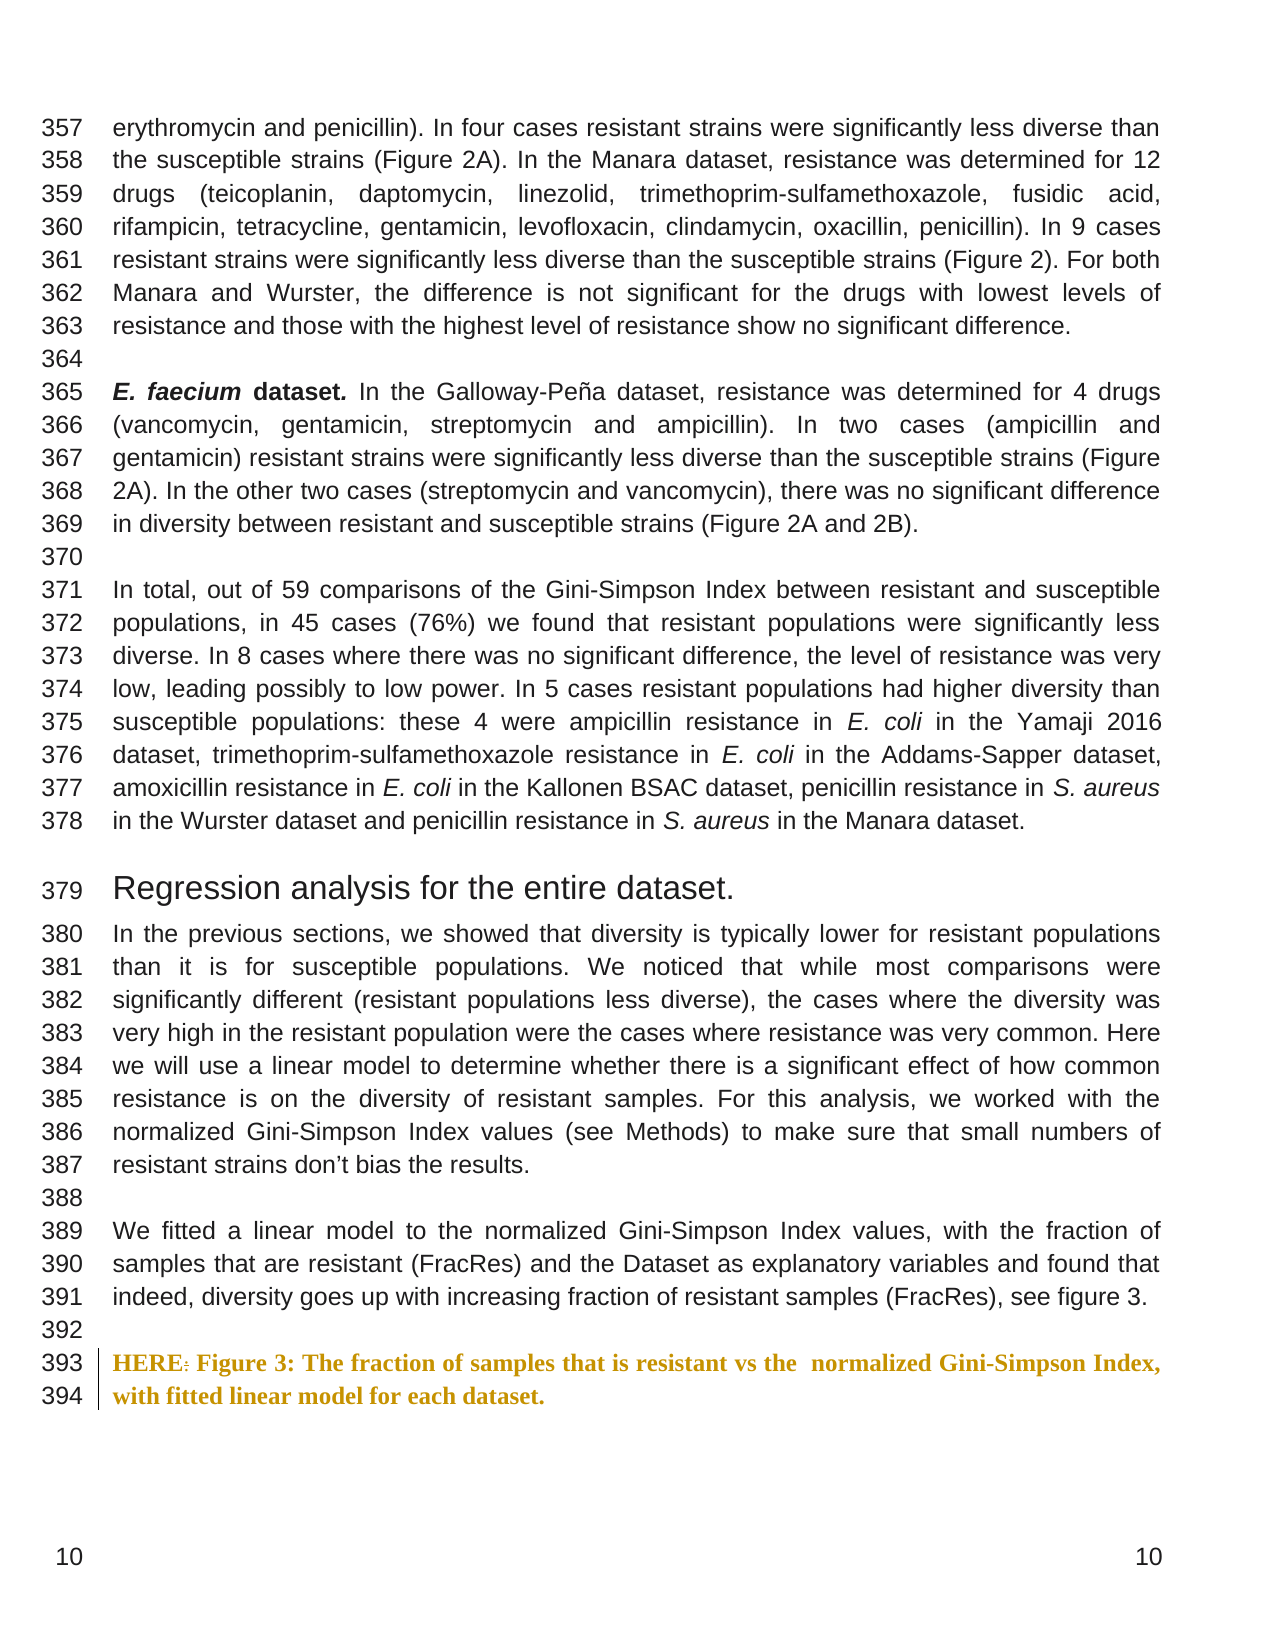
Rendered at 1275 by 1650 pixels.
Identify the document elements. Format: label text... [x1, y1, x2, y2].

text We fitted a linear model to the normalized Gini-Simpson Index values, with the fraction of samples that are resistant (FracRes) and the Dataset as explanatory variables and found that indeed, diversity goes up with increasing fraction of resistant samples (FracRes), see figure 3. [112, 1216, 1162, 1311]
text In total, out of 59 comparisons of the Gini-Simpson Index between resistant and susceptible populations, in 45 cases (76%) we found that resistant populations were significantly less diverse. In 8 cases where there was no significant difference, the level of resistance was very low, leading possibly to low power. In 5 cases resistant populations had higher diversity than susceptible populations: these 4 were ampicillin resistance in E. coli in the Yamaji 2016 dataset, trimethoprim-sulfamethoxazole resistance in E. coli in the Addams-Sapper dataset, amoxicillin resistance in E. coli in the Kallonen BSAC dataset, penicillin resistance in S. aureus in the Wurster dataset and penicillin resistance in S. aureus in the Manara dataset. [112, 575, 1162, 835]
text E. faecium dataset. In the Galloway-Peña dataset, resistance was determined for 4 drugs (vancomycin, gentamicin, streptomycin and ampicillin). In two cases (ampicillin and gentamicin) resistant strains were significantly less diverse than the susceptible strains (Figure 2A). In the other two cases (streptomycin and vancomycin), there was no significant difference in diversity between resistant and susceptible strains (Figure 2A and 2B). [112, 377, 1162, 537]
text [112, 112, 1162, 339]
subtitle Regression analysis for the entire dataset. [112, 868, 1162, 907]
text HERE Figure 3: The fraction of samples that is resistant vs the normalized Gini-Simpson Index, with fitted linear model for each dataset. [112, 1348, 1162, 1410]
text In the previous sections, we showed that diversity is typically lower for resistant populations than it is for susceptible populations. We noticed that while most comparisons were significantly different (resistant populations less diverse), the cases where the diversity was very high in the resistant population were the cases where resistance was very common. Here we will use a linear model to determine whether there is a significant effect of how common resistance is on the diversity of resistant samples. For this analysis, we worked with the normalized Gini-Simpson Index values (see Methods) to make sure that small numbers of resistant strains don’t bias the results. [112, 919, 1162, 1179]
